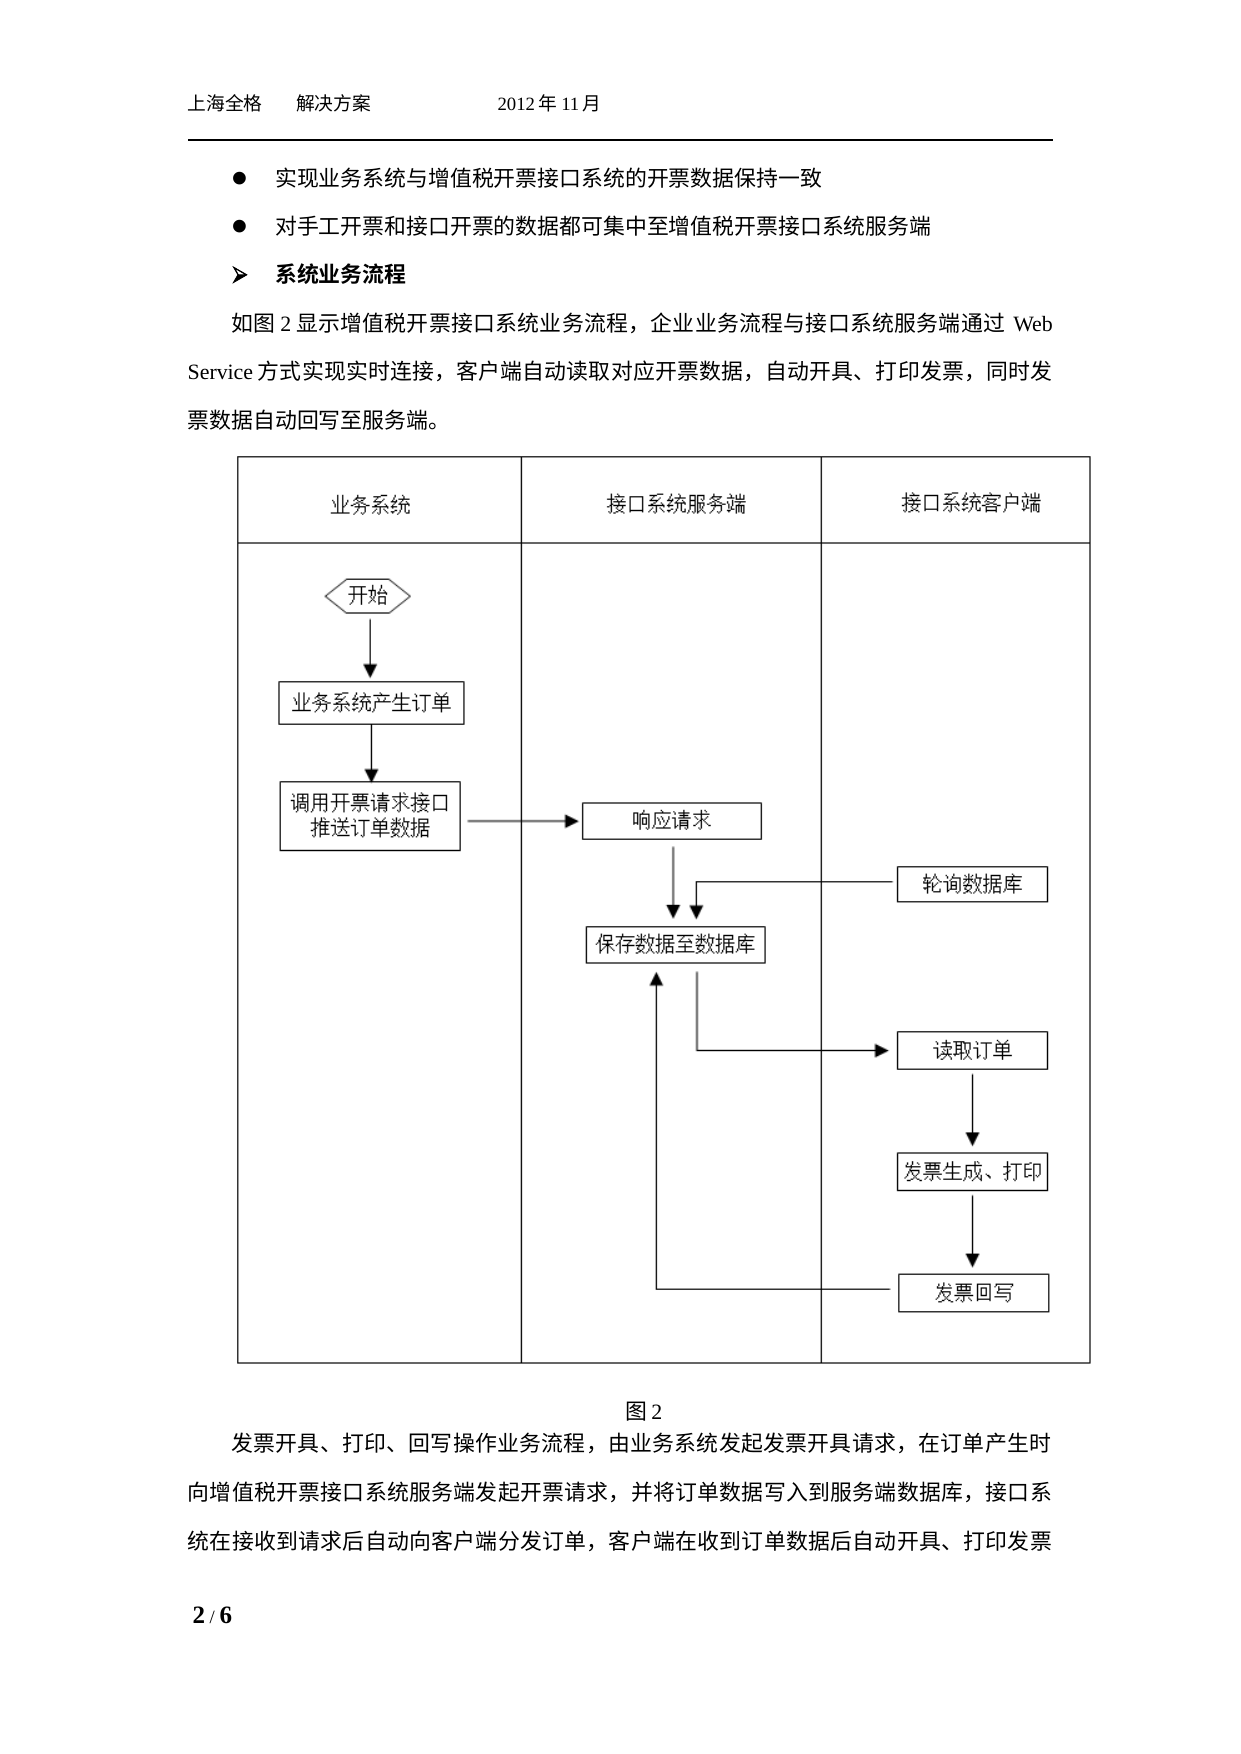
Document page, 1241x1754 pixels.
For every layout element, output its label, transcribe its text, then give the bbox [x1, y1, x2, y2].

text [187, 1426, 1053, 1556]
list 对手工开票和接口开票的数据都可集中至增值税开票接口系统服务端 [231, 208, 1053, 241]
text 如图2显示增值税开票接口系统业务流程，企业业务流程与接口系统服务端通过Web Service方式实现实时连接，客户端自动读取对应开票数据，自动开具、打印发票，同时发票数据自动回写至服务端。 [187, 305, 1053, 435]
list 系统业务流程 [231, 257, 1053, 289]
text 图2 [187, 1393, 1053, 1426]
picture [231, 451, 1097, 1370]
list 实现业务系统与增值税开票接口系统的开票数据保持一致 [231, 160, 1053, 193]
